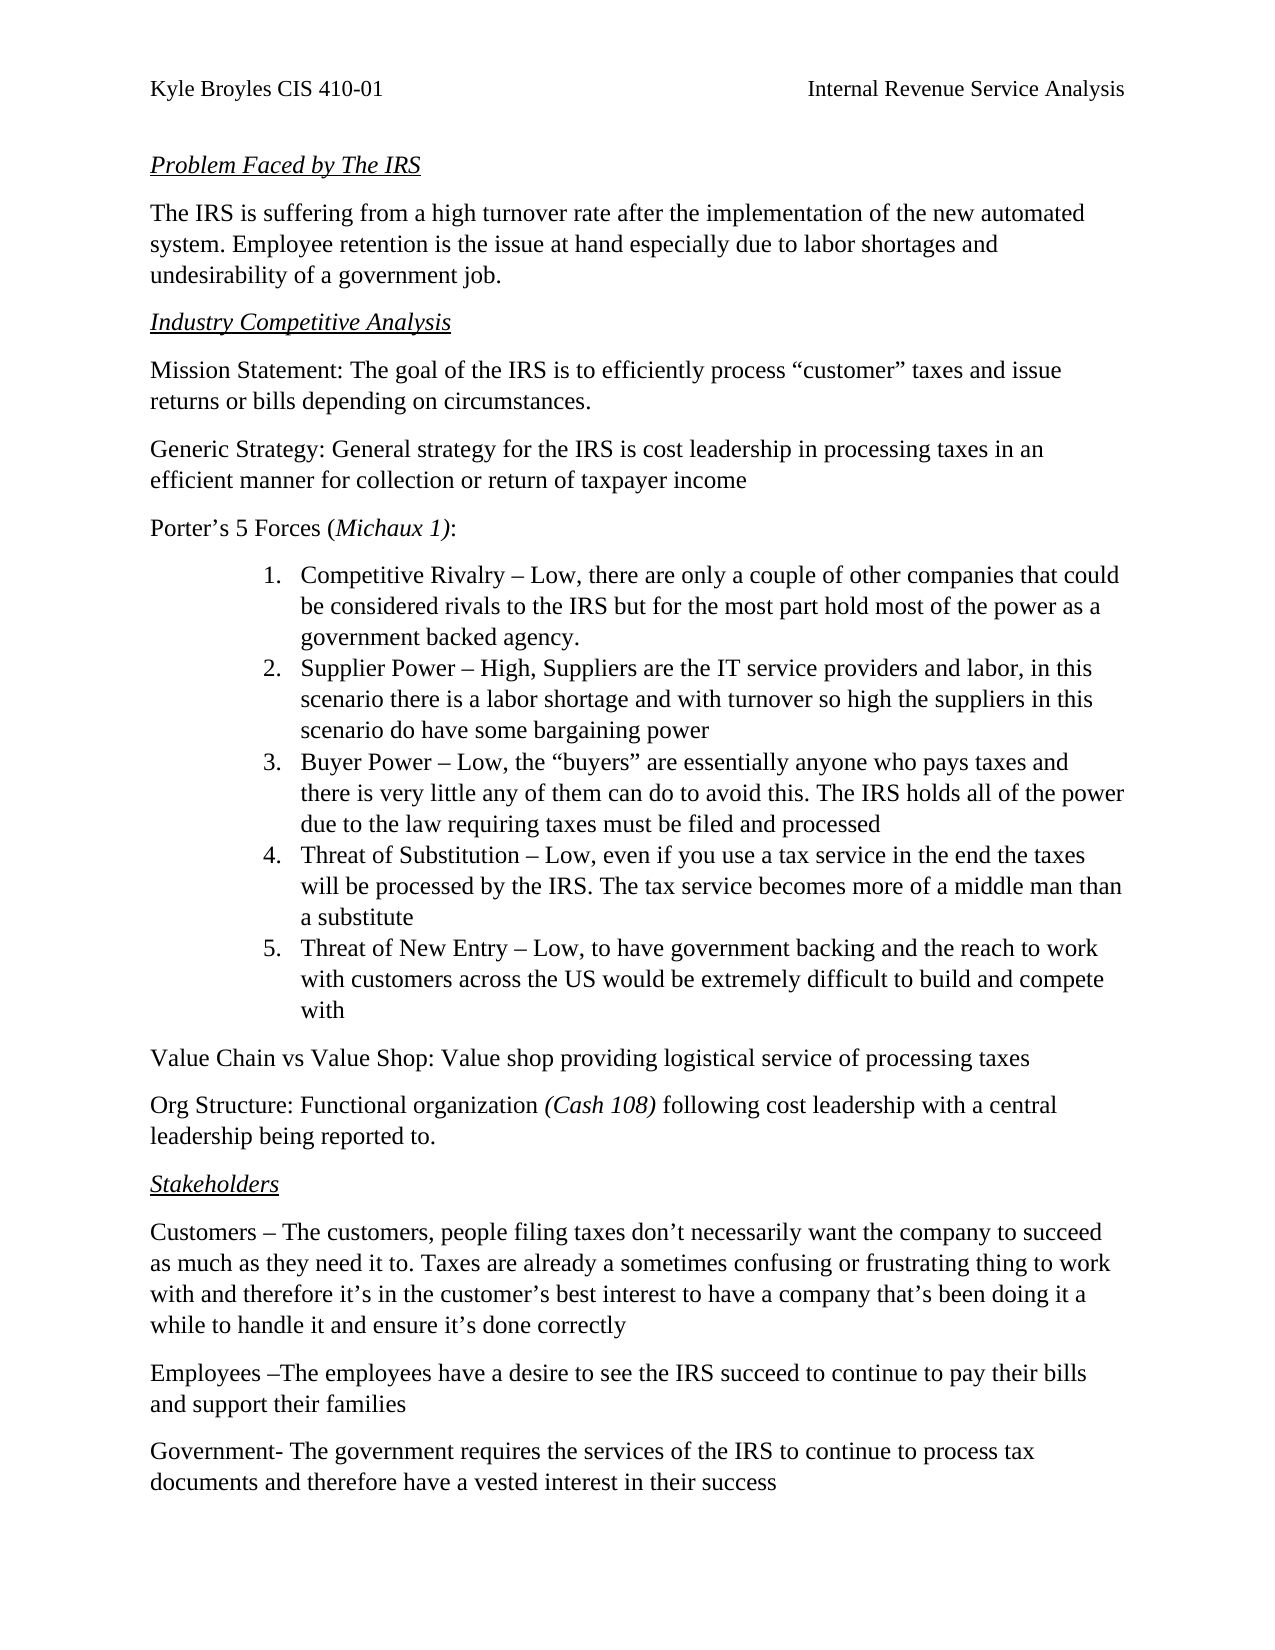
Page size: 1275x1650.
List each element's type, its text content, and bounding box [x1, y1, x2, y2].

text Problem Faced by The IRS [150, 150, 1125, 179]
text Org Structure: Functional organization (Cash 108) following cost leadership with a central leadership being reported to. [150, 1090, 1125, 1150]
list Buyer Power – Low, the “buyers” are essentially anyone who pays taxes and there is very little any of them can do to avoid this. The IRS holds all of the power due to the law requiring taxes must be filed and processed [263, 747, 1125, 837]
text The IRS is suffering from a high turnover rate after the implementation of the new automated system. Employee retention is the issue at hand especially due to labor shortages and undesirability of a government job. [150, 198, 1125, 288]
text Porter’s 5 Forces (Michaux 1): [150, 513, 1125, 541]
text Mission Statement: The goal of the IRS is to efficiently process “customer” taxes and issue returns or bills depending on circumstances. [150, 355, 1125, 415]
text Industry Competitive Analysis [150, 307, 1125, 336]
list Competitive Rivalry – Low, there are only a couple of other companies that could be considered rivals to the IRS but for the most part hold most of the power as a government backed agency. [263, 560, 1125, 651]
list Threat of New Entry – Low, to have government backing and the reach to work with customers across the US would be extremely difficult to build and compete with [263, 933, 1125, 1024]
text Employees –The employees have a desire to see the IRS succeed to continue to pay their bills and support their families [150, 1358, 1125, 1417]
text Generic Strategy: General strategy for the IRS is cost leadership in processing taxes in an efficient manner for collection or return of taxpayer income [150, 434, 1125, 494]
text Government- The government requires the services of the IRS to continue to process tax documents and therefore have a vested interest in their success [150, 1436, 1125, 1496]
list Threat of Substitution – Low, even if you use a tax service in the end the taxes will be processed by the IRS. The tax service becomes more of a middle man than a substitute [263, 840, 1125, 931]
list Supplier Power – High, Suppliers are the IT service providers and labor, in this scenario there is a labor shortage and with turnover so high the suppliers in this scenario do have some bargaining power [263, 653, 1125, 744]
text Customers – The customers, people filing taxes don’t necessarily want the company to succeed as much as they need it to. Taxes are already a sometimes confusing or frustrating thing to work with and therefore it’s in the customer’s best interest to have a company that’s been doing it a while to handle it and ensure it’s done correctly [150, 1217, 1125, 1339]
text Value Chain vs Value Shop: Value shop providing logistical service of processing taxes [150, 1043, 1125, 1071]
text Stakeholders [150, 1169, 1125, 1198]
